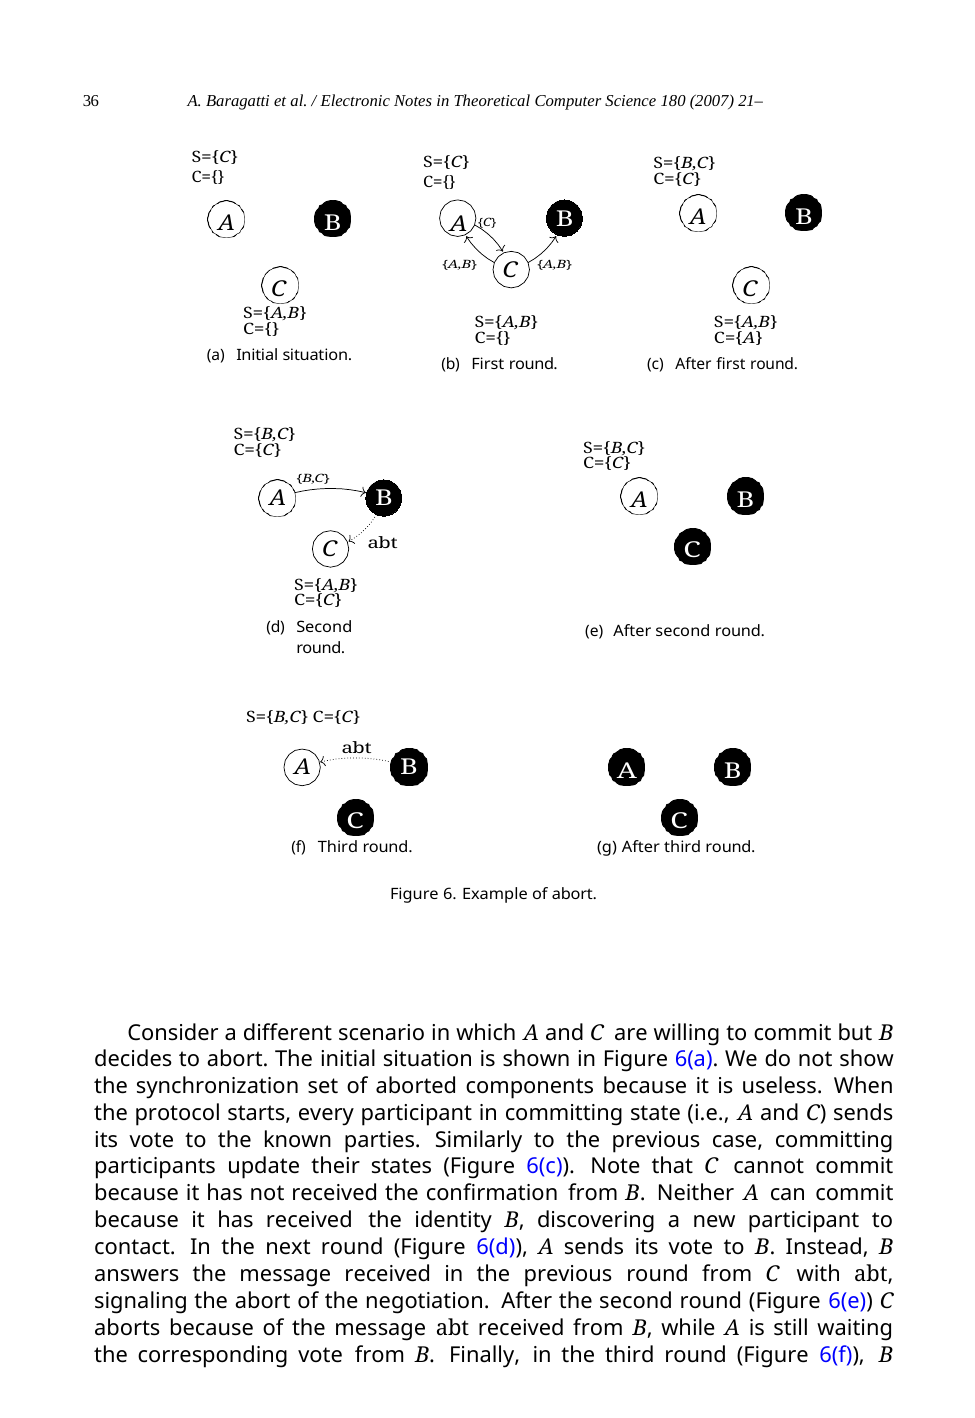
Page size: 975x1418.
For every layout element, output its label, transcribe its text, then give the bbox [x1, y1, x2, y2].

text C={} [423, 172, 482, 192]
text S={A,B} C={} [243, 306, 317, 339]
picture [679, 194, 717, 232]
text S={C} [423, 152, 482, 172]
picture [258, 479, 296, 517]
picture [207, 200, 245, 238]
text S={B,C} C={C} [246, 709, 367, 726]
text S={A,B} C={A} [714, 314, 788, 348]
text S={A,B} C={C} [294, 577, 367, 610]
text C={} [191, 167, 251, 186]
picture [727, 477, 764, 515]
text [94, 1019, 893, 1368]
text S={C} [191, 147, 251, 167]
picture [732, 266, 770, 304]
picture [261, 266, 299, 304]
text S={A,B} C={} [474, 314, 548, 348]
list Second round. [266, 616, 402, 658]
picture [674, 528, 711, 565]
list Initial situation. [207, 344, 357, 365]
picture [314, 200, 351, 237]
picture [620, 477, 658, 515]
text S={B,C} C={C} [583, 440, 658, 473]
list After first round. [647, 353, 904, 374]
picture [390, 748, 428, 786]
list First round. [441, 353, 561, 374]
text S={B,C} C={C} [233, 426, 307, 459]
text S={B,C} C={C} [653, 156, 728, 189]
picture [785, 194, 822, 231]
list Third round. (g) After third round. [291, 739, 904, 857]
list After second round. [585, 620, 904, 641]
text Figure 6. Example of abort. [82, 882, 904, 904]
